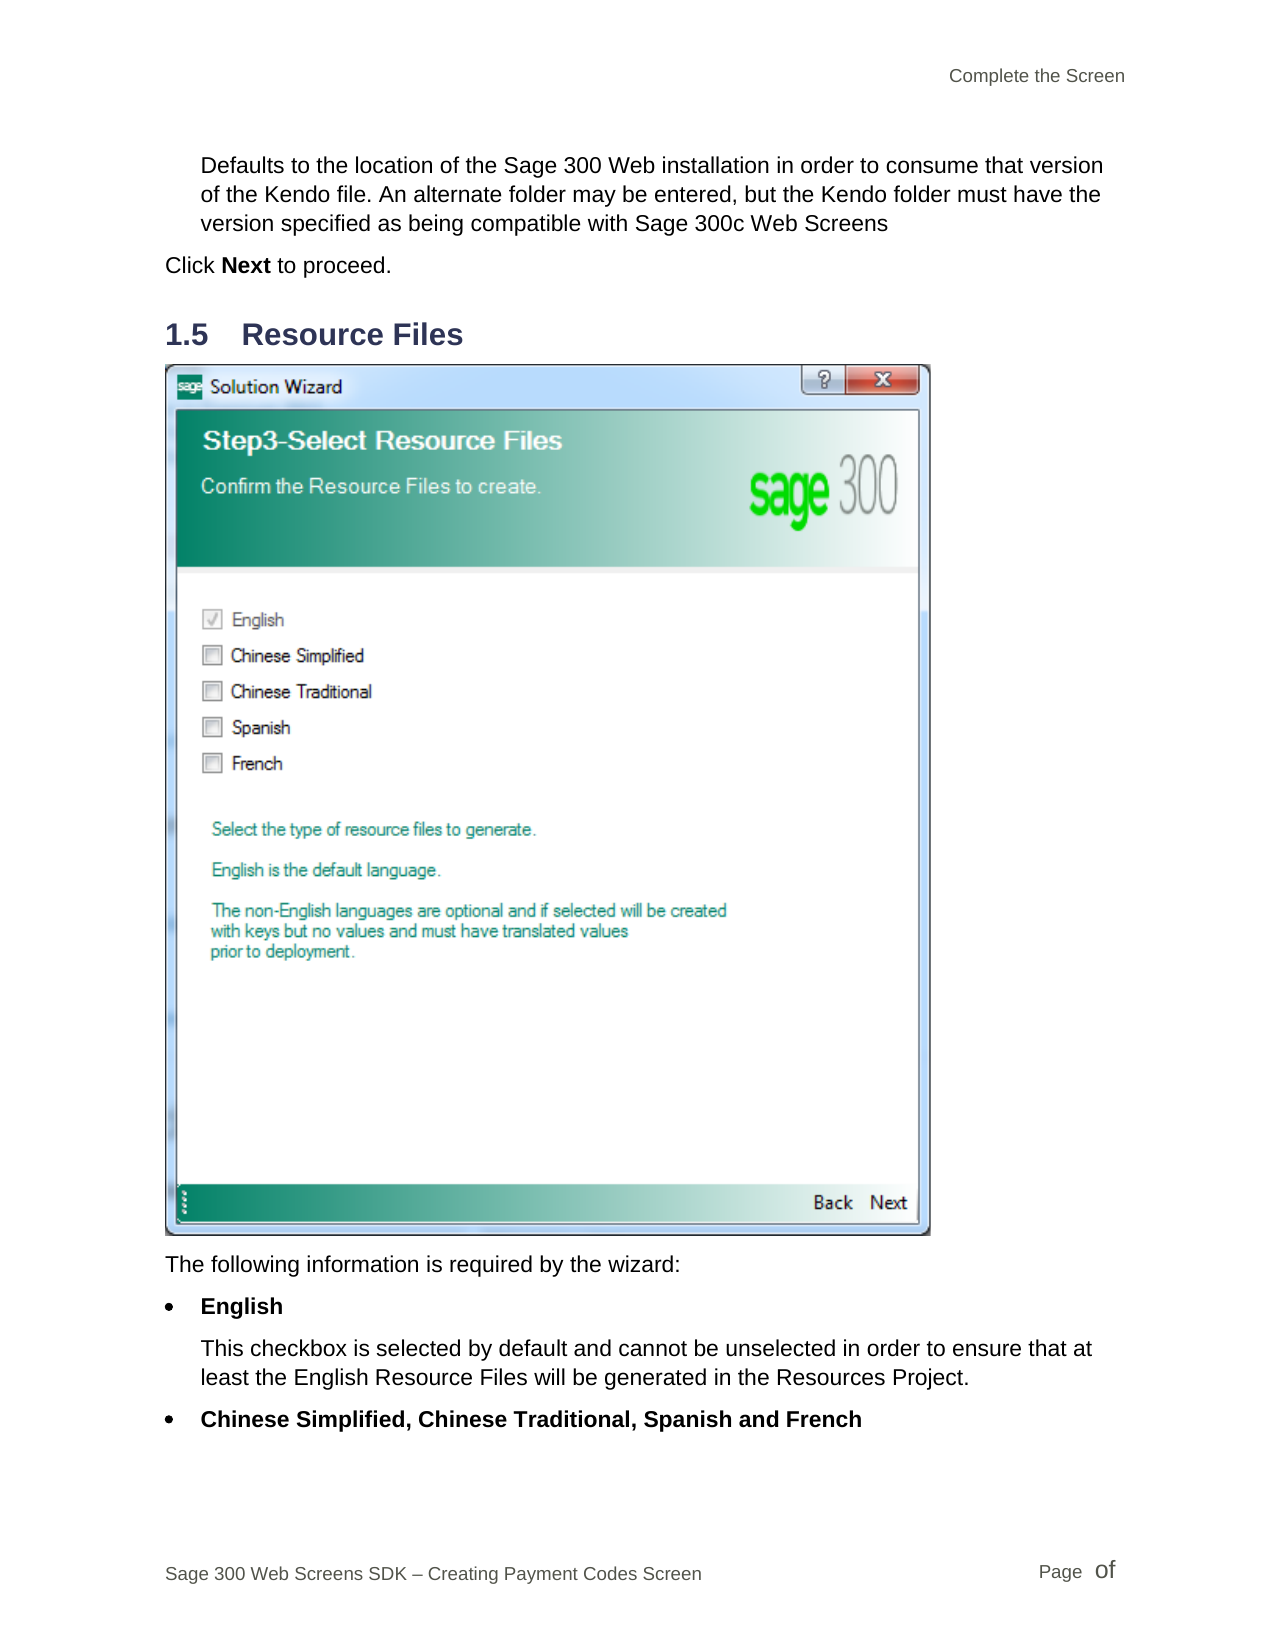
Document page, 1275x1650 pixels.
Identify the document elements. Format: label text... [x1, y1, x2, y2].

list Click Next to proceed. [165, 249, 1125, 278]
picture [165, 364, 931, 1236]
text Defaults to the location of the Sage 300 Web installation in order to consume that version of the Kendo file. An alternate folder may be entered, but the Kendo folder must have the version specified as being compatible with Sage 300c Web Screens [200, 149, 1125, 237]
subtitle Resource Files [165, 316, 1125, 352]
text The following information is required by the wizard: [165, 1248, 1125, 1278]
list English [165, 1290, 1125, 1319]
list Chinese Simplified, Chinese Traditional, Spanish and French [165, 1403, 1125, 1432]
text This checkbox is selected by default and cannot be unselected in order to ensure that at least the English Resource Files will be generated in the Resources Project. [200, 1332, 1125, 1390]
